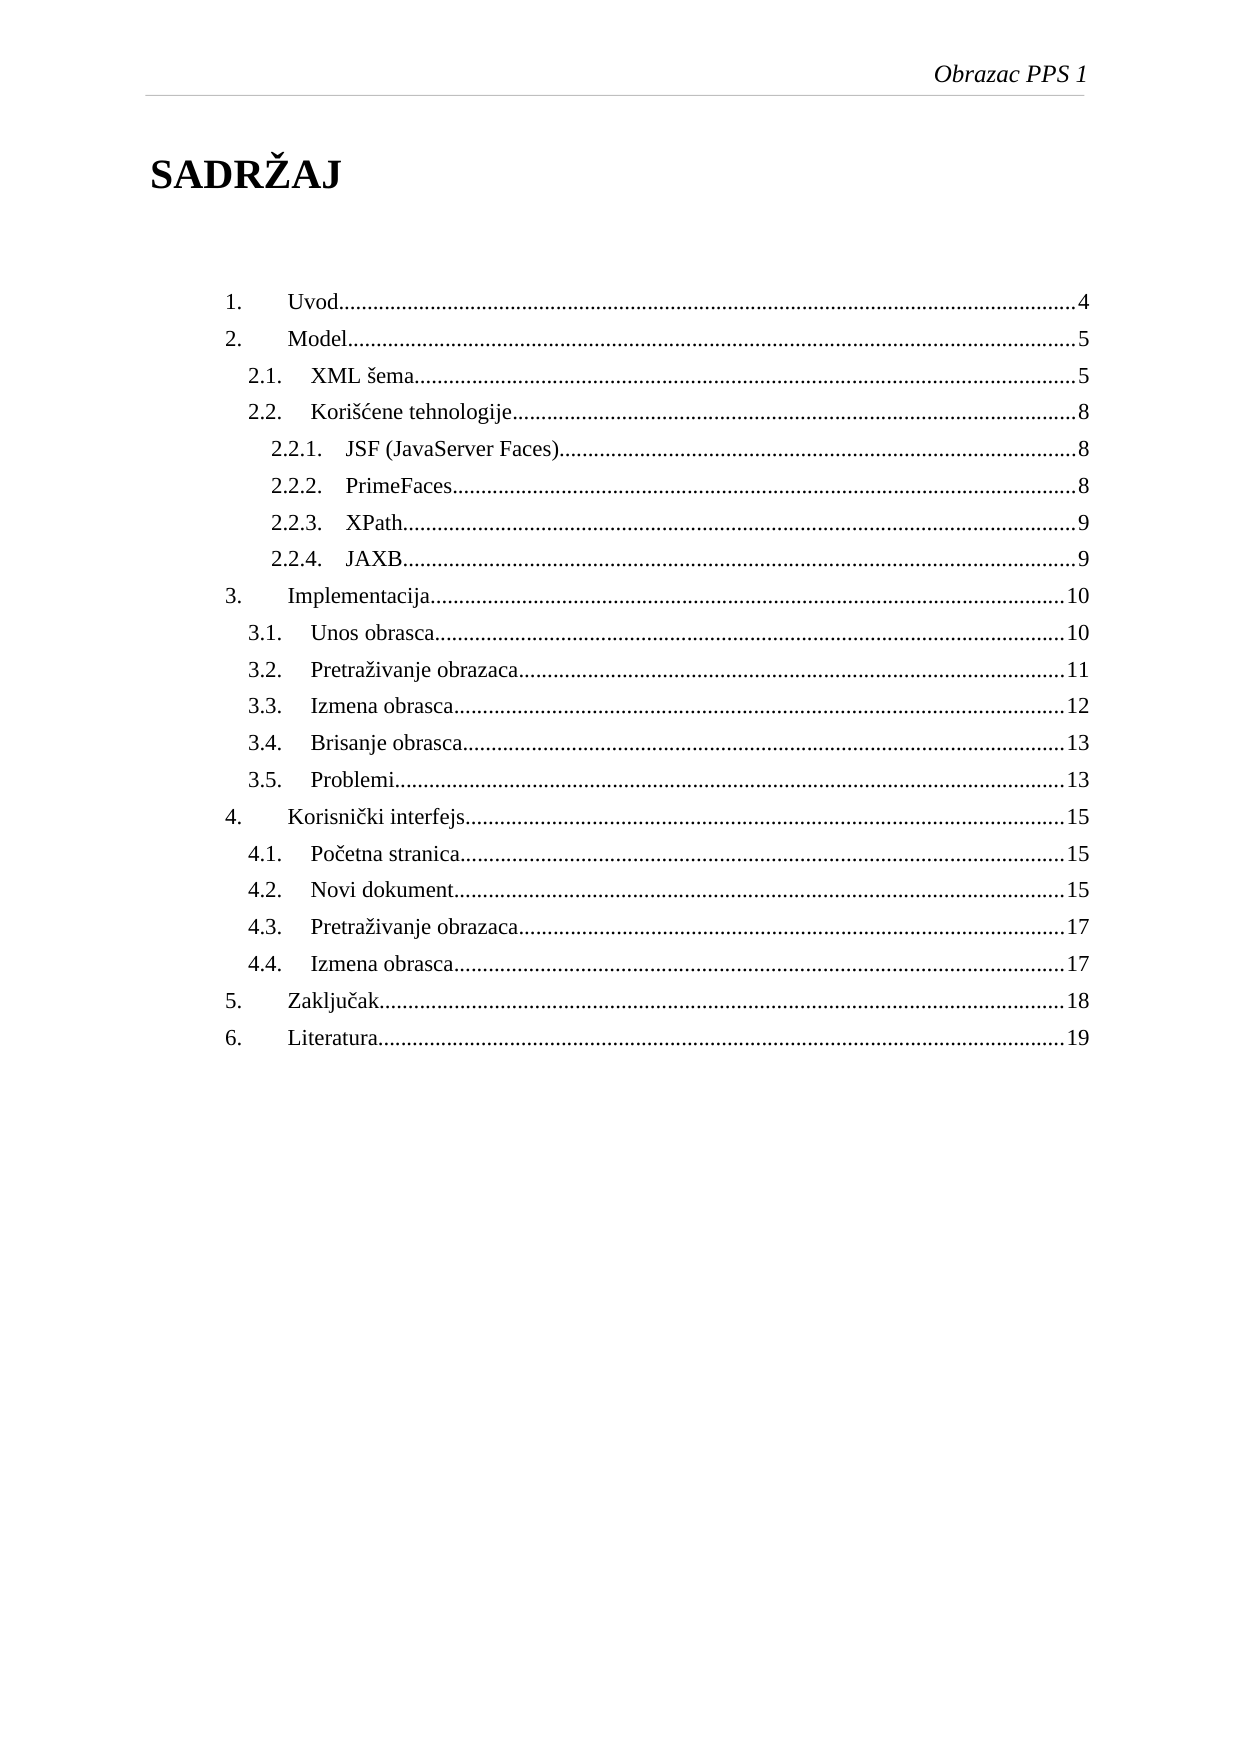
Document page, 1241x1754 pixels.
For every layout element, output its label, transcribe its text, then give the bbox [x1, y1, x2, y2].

text 4.2. Novi dokument 15 [173, 876, 1090, 903]
text 2.1. XML šema 5 [173, 362, 1090, 388]
text 5. Zaključak 18 [150, 987, 1090, 1013]
text 4.4. Izmena obrasca 17 [173, 950, 1090, 976]
text 3. Implementacija 10 [150, 582, 1090, 609]
text 2.2.2. PrimeFaces 8 [196, 472, 1090, 498]
text 1. Uvod 4 [150, 288, 1090, 314]
text 2.2. Korišćene tehnologije 8 [173, 398, 1090, 425]
text 2.2.4. JAXB 9 [196, 546, 1090, 572]
text 6. Literatura 19 [150, 1023, 1090, 1050]
text SADRŽAJ [150, 150, 1090, 198]
text 4.3. Pretraživanje obrazaca 17 [173, 913, 1090, 939]
text 3.4. Brisanje obrasca 13 [173, 729, 1090, 756]
text 3.3. Izmena obrasca 12 [173, 693, 1090, 719]
text 3.1. Unos obrasca 10 [173, 619, 1090, 645]
text 2.2.1. JSF (JavaServer Faces) 8 [196, 435, 1090, 462]
text 2.2.3. XPath 9 [196, 509, 1090, 535]
text 2. Model 5 [150, 325, 1090, 351]
text 4. Korisnički interfejs 15 [150, 803, 1090, 829]
text 3.2. Pretraživanje obrazaca 11 [173, 656, 1090, 682]
text 4.1. Početna stranica 15 [173, 840, 1090, 866]
text 3.5. Problemi 13 [173, 766, 1090, 792]
